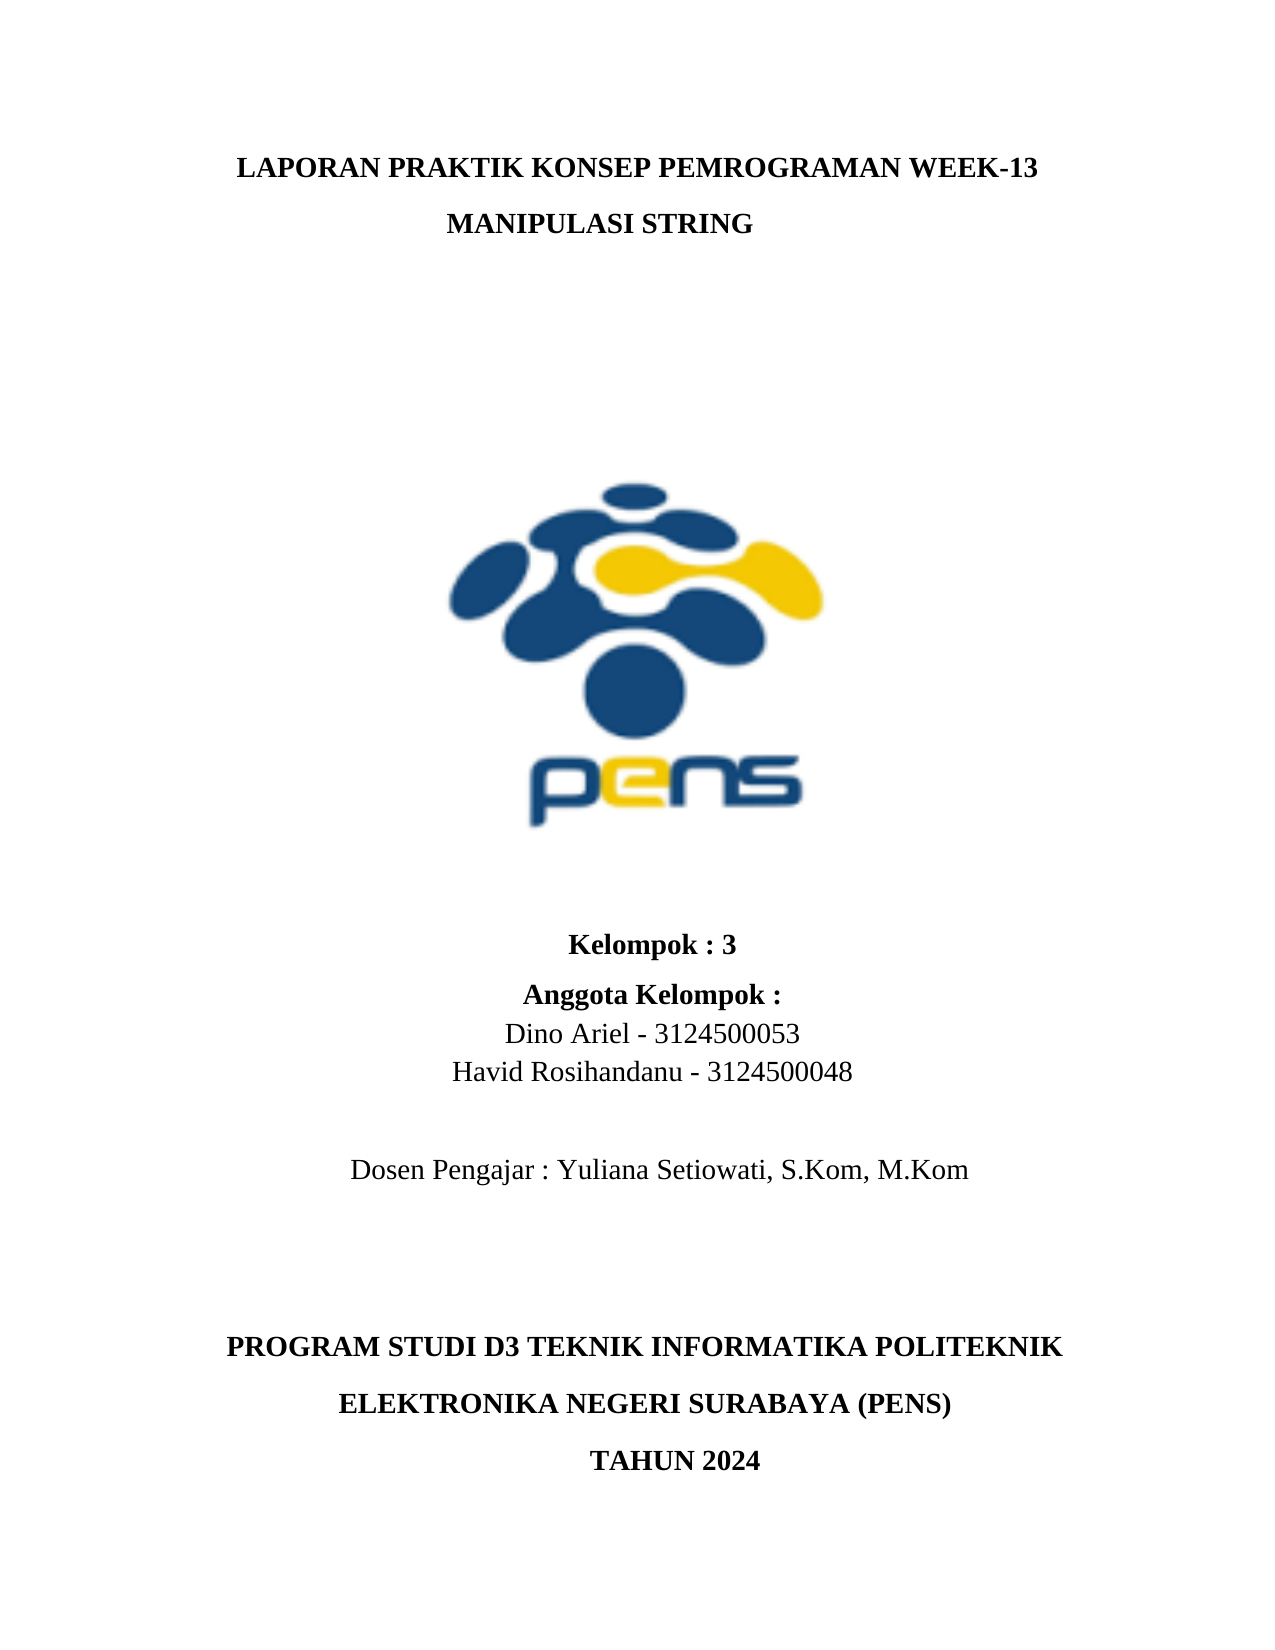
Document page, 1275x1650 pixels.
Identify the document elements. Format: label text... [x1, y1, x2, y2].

title LAPORAN PRAKTIK KONSEP PEMROGRAMAN WEEK-13 MANIPULASI STRING [150, 150, 1050, 240]
text Kelompok : 3 [179, 927, 1125, 961]
text Dino Ariel - 3124500053 Havid Rosihandanu - 3124500048 [179, 1016, 1125, 1088]
text Dosen Pengajar : Yuliana Setiowati, S.Kom, M.Kom [194, 1152, 1125, 1186]
picture [346, 389, 929, 928]
text Anggota Kelompok : [179, 977, 1125, 1011]
text TAHUN 2024 [225, 1443, 1125, 1476]
text PROGRAM STUDI D3 TEKNIK INFORMATIKA POLITEKNIK ELEKTRONIKA NEGERI SURABAYA (PENS) [165, 1329, 1125, 1420]
